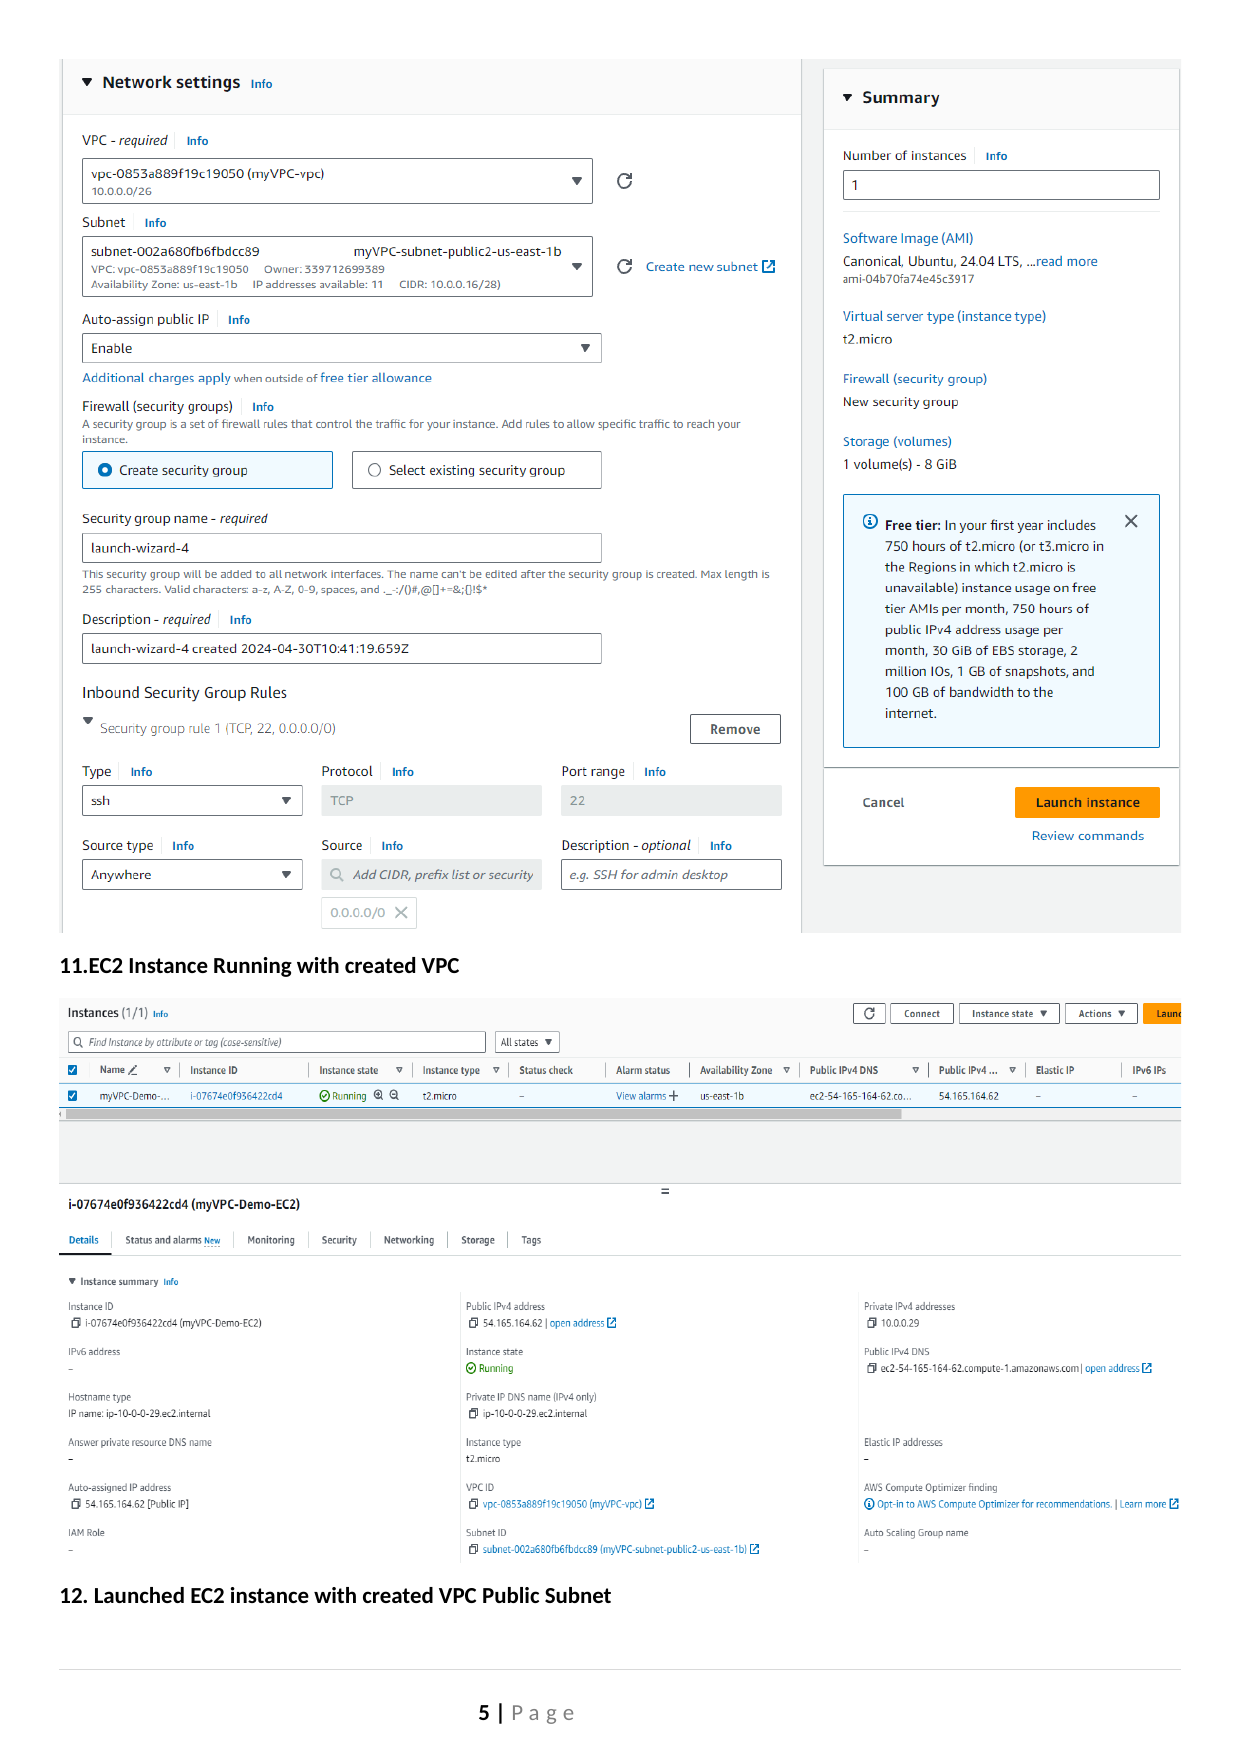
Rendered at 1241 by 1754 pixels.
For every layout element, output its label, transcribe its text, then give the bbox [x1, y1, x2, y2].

text 11.EC2 Instance Running with created VPC [59, 951, 1181, 979]
text 12. Launched EC2 instance with created VPC Public Subnet [59, 1581, 1181, 1609]
picture [59, 59, 1182, 933]
picture [59, 998, 1182, 1563]
